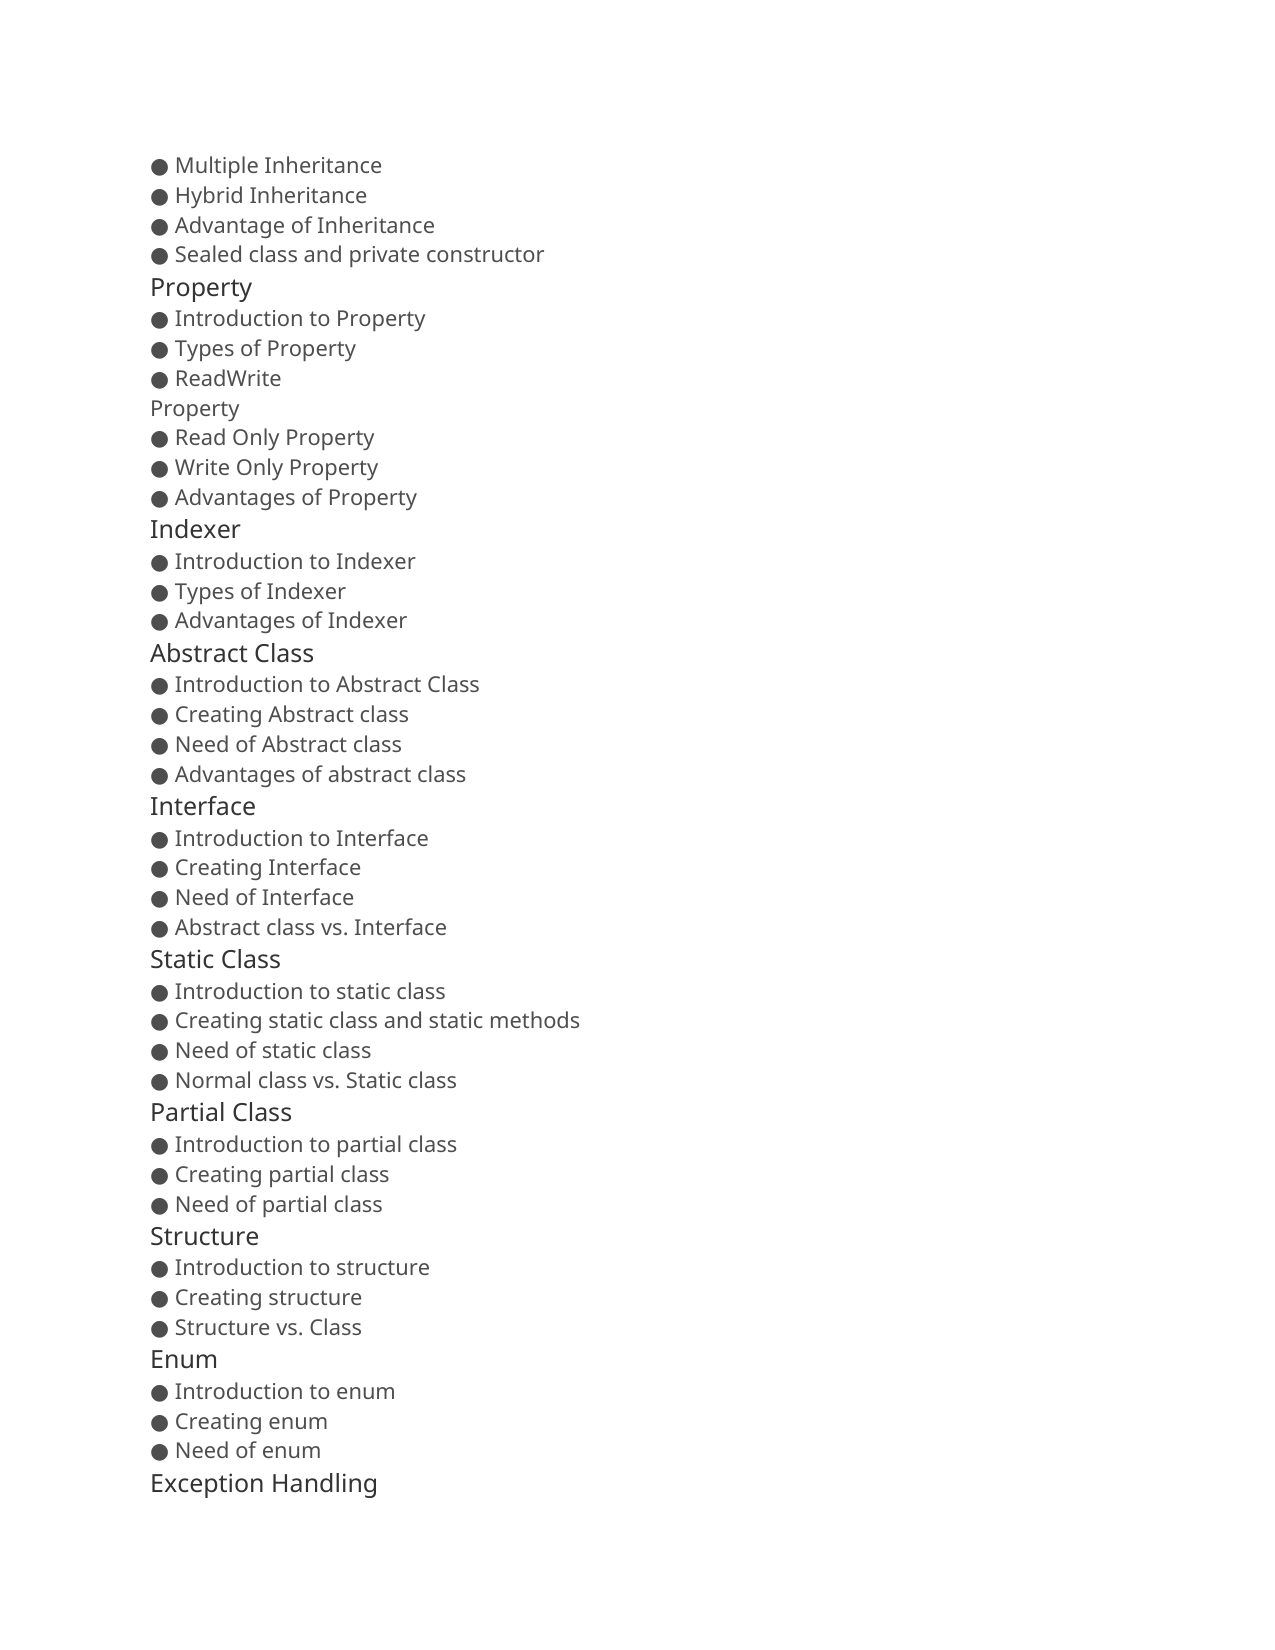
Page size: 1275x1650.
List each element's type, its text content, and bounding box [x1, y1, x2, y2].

text ● Abstract class vs. Interface [150, 912, 1125, 942]
text ● Need of enum [150, 1435, 1125, 1465]
text Static Class [150, 942, 1125, 976]
text Interface [150, 788, 1125, 822]
text ● Creating Abstract class [150, 699, 1125, 729]
text ● Need of Abstract class [150, 729, 1125, 759]
text ● Need of static class [150, 1035, 1125, 1065]
text ● Normal class vs. Static class [150, 1065, 1125, 1095]
text ● Creating static class and static methods [150, 1006, 1125, 1035]
text ● Hybrid Inheritance [150, 180, 1125, 209]
text ● Introduction to Interface [150, 822, 1125, 852]
text Partial Class [150, 1095, 1125, 1129]
text ● Advantages of abstract class [150, 759, 1125, 788]
text Indexer [150, 512, 1125, 546]
text ● Introduction to partial class [150, 1129, 1125, 1159]
text Structure [150, 1218, 1125, 1252]
text ● Advantage of Inheritance [150, 209, 1125, 239]
text ● Introduction to Indexer [150, 546, 1125, 576]
text ● Write Only Property [150, 452, 1125, 482]
text ● Types of Property [150, 333, 1125, 363]
text ● Creating partial class [150, 1159, 1125, 1188]
text ● Introduction to Abstract Class [150, 669, 1125, 699]
text ● Introduction to static class [150, 976, 1125, 1006]
text ● Introduction to enum [150, 1376, 1125, 1406]
text ● Advantages of Property [150, 482, 1125, 512]
text ● Creating Interface [150, 852, 1125, 882]
text Abstract Class [150, 635, 1125, 669]
text ● Read Only Property [150, 422, 1125, 452]
text ● Sealed class and private constructor [150, 239, 1125, 269]
text ● ReadWrite [150, 363, 1125, 393]
text Property [150, 393, 1125, 422]
text ● Structure vs. Class [150, 1312, 1125, 1342]
text ● Need of Interface [150, 882, 1125, 912]
text ● Introduction to Property [150, 303, 1125, 333]
text Exception Handling [150, 1465, 1125, 1499]
text ● Creating enum [150, 1406, 1125, 1435]
text ● Types of Indexer [150, 576, 1125, 605]
text ● Creating structure [150, 1282, 1125, 1312]
text Enum [150, 1342, 1125, 1376]
text ● Introduction to structure [150, 1252, 1125, 1282]
text ● Multiple Inheritance [150, 150, 1125, 180]
text ● Need of partial class [150, 1188, 1125, 1218]
text Property [150, 269, 1125, 303]
text ● Advantages of Indexer [150, 605, 1125, 635]
